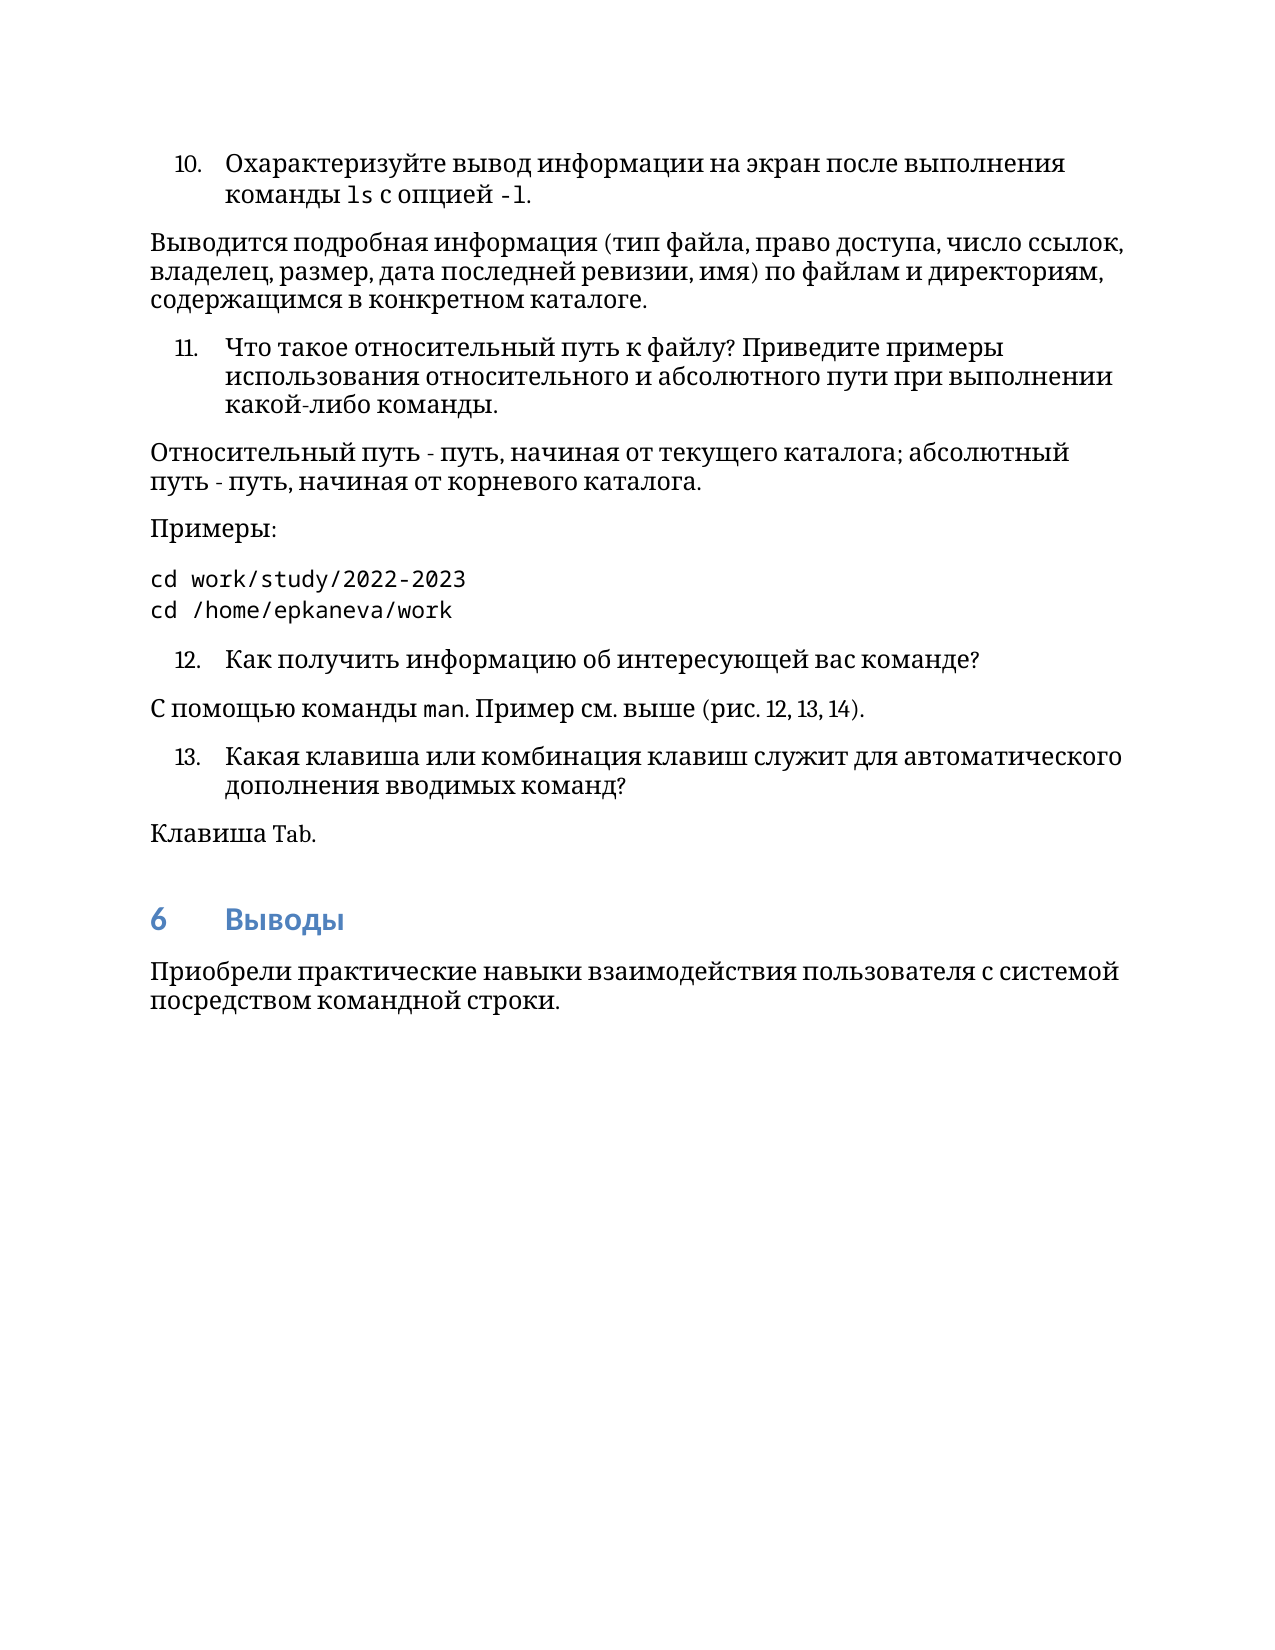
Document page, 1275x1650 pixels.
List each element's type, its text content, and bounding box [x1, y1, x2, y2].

text cd work/study/2022-2023 cd /home/epkaneva/work [150, 562, 1125, 625]
text Клавиша Tab. [150, 819, 1125, 848]
subtitle 6 Выводы [150, 898, 1125, 939]
list Охарактеризуйте вывод информации на экран после выполнения команды ls с опцией -l. [175, 150, 1125, 210]
list Какая клавиша или комбинация клавиш служит для автоматического дополнения вводимых команд? [175, 743, 1125, 801]
list Как получить информацию об интересующей вас команде? [175, 646, 1125, 674]
list Что такое относительный путь к файлу? Приведите примеры использования относительного и абсолютного пути при выполнении какой-либо команды. [175, 334, 1125, 420]
text Приобрели практические навыки взаимодействия пользователя с системой посредством командной строки. [150, 958, 1125, 1015]
text Выводится подробная информация (тип файла, право доступа, число ссылок, владелец, размер, дата последней ревизии, имя) по файлам и директориям, содержащимся в конкретном каталоге. [150, 229, 1125, 315]
text С помощью команды man. Пример см. выше (рис. 12, 13, 14). [150, 693, 1125, 724]
text Примеры: [150, 515, 1125, 544]
text Относительный путь - путь, начиная от текущего каталога; абсолютный путь - путь, начиная от корневого каталога. [150, 439, 1125, 496]
